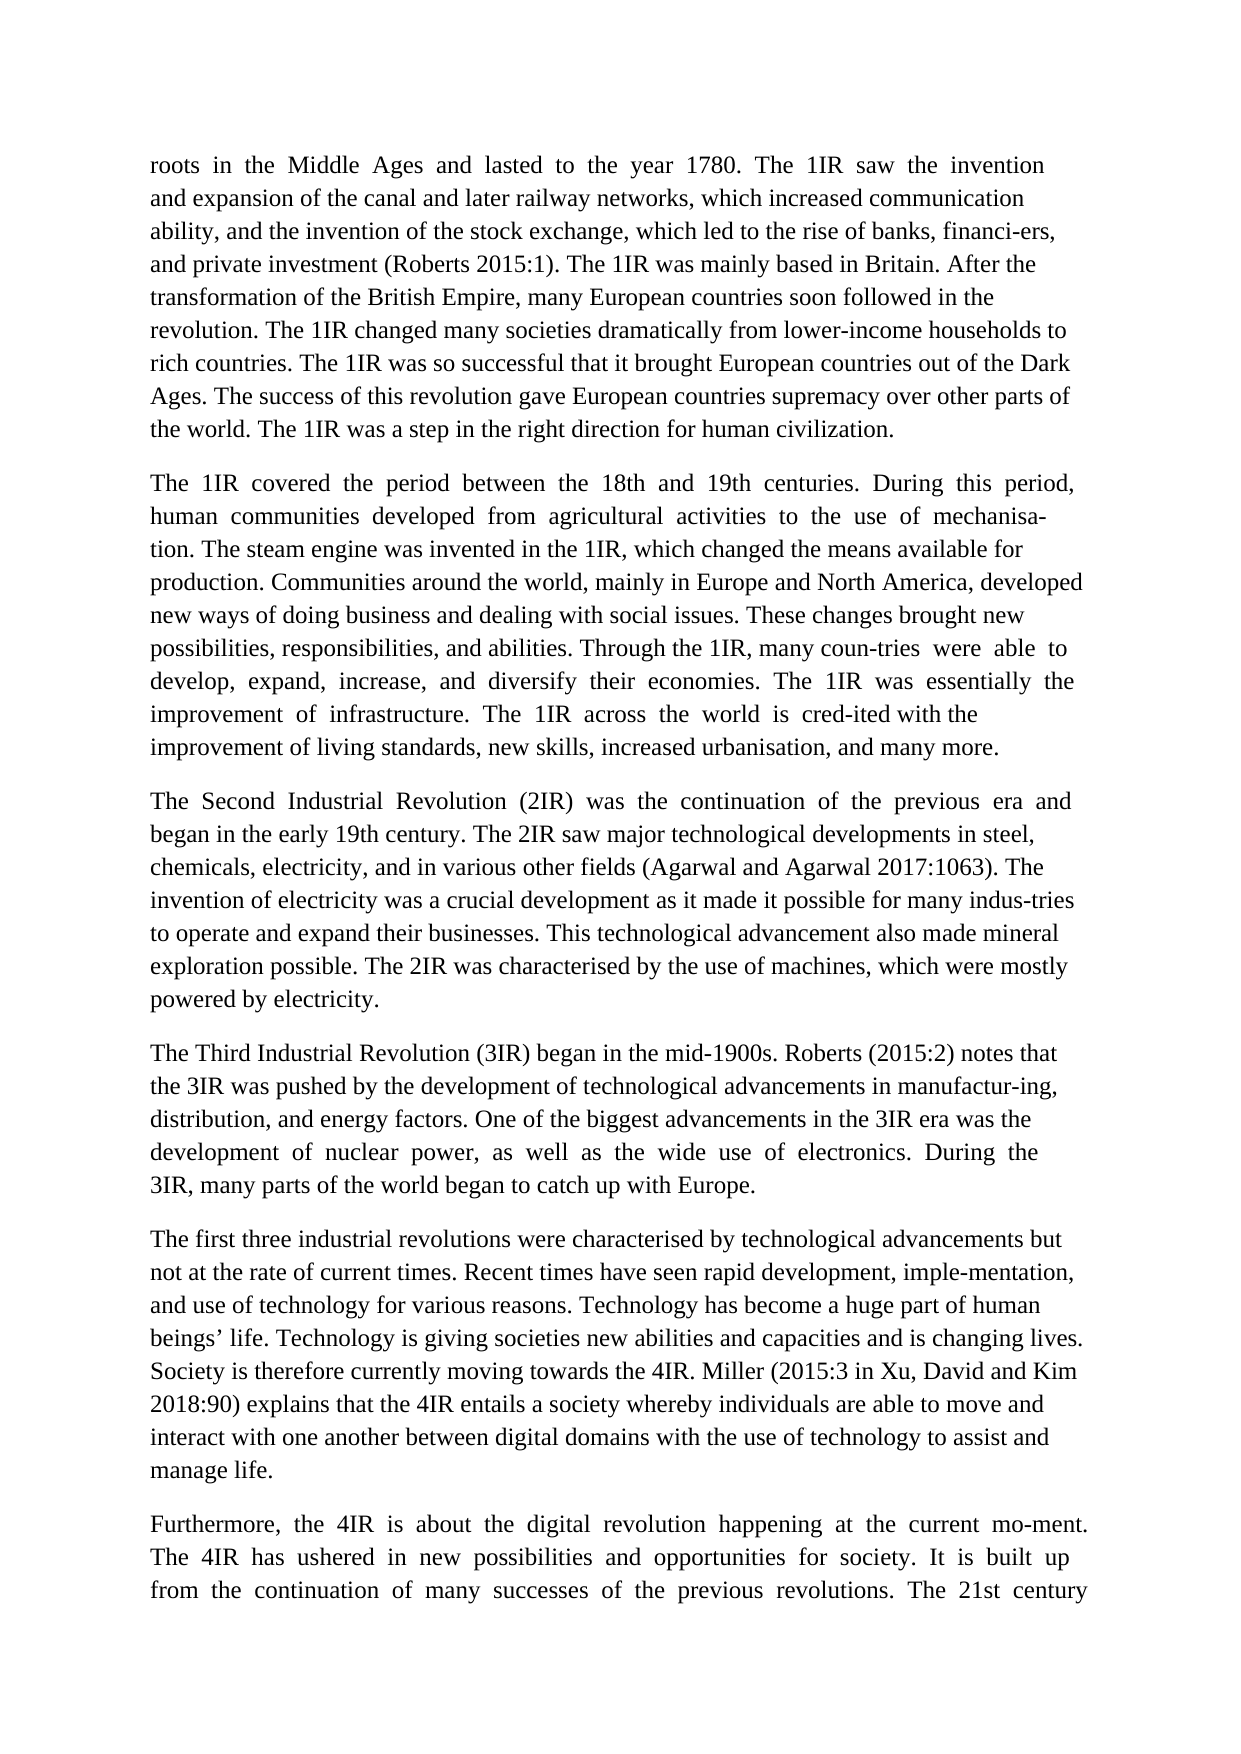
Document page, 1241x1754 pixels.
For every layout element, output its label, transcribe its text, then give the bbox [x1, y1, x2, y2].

text The Third Industrial Revolution (3IR) began in the mid-1900s. Roberts (2015:2) notes that the 3IR was pushed by the development of technological advancements in manufactur-ing, distribution, and energy factors. One of the biggest advancements in the 3IR era was the development of nuclear power, as well as the wide use of electronics. During the 3IR, many parts of the world began to catch up with Europe. [150, 1038, 1090, 1199]
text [150, 150, 1090, 443]
text The 1IR covered the period between the 18th and 19th centuries. During this period, human communities developed from agricultural activities to the use of mechanisa-tion. The steam engine was invented in the 1IR, which changed the means available for production. Communities around the world, mainly in Europe and North America, developed new ways of doing business and dealing with social issues. These changes brought new possibilities, responsibilities, and abilities. Through the 1IR, many coun-tries were able to develop, expand, increase, and diversify their economies. The 1IR was essentially the improvement of infrastructure. The 1IR across the world is cred-ited with the improvement of living standards, new skills, increased urbanisation, and many more. [150, 468, 1090, 761]
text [150, 1509, 1090, 1604]
text The Second Industrial Revolution (2IR) was the continuation of the previous era and began in the early 19th century. The 2IR saw major technological developments in steel, chemicals, electricity, and in various other fields (Agarwal and Agarwal 2017:1063). The invention of electricity was a crucial development as it made it possible for many indus-tries to operate and expand their businesses. This technological advancement also made mineral exploration possible. The 2IR was characterised by the use of machines, which were mostly powered by electricity. [150, 786, 1090, 1013]
text The first three industrial revolutions were characterised by technological advancements but not at the rate of current times. Recent times have seen rapid development, imple-mentation, and use of technology for various reasons. Technology has become a huge part of human beings’ life. Technology is giving societies new abilities and capacities and is changing lives. Society is therefore currently moving towards the 4IR. Miller (2015:3 in Xu, David and Kim 2018:90) explains that the 4IR entails a society whereby individuals are able to move and interact with one another between digital domains with the use of technology to assist and manage life. [150, 1224, 1090, 1484]
